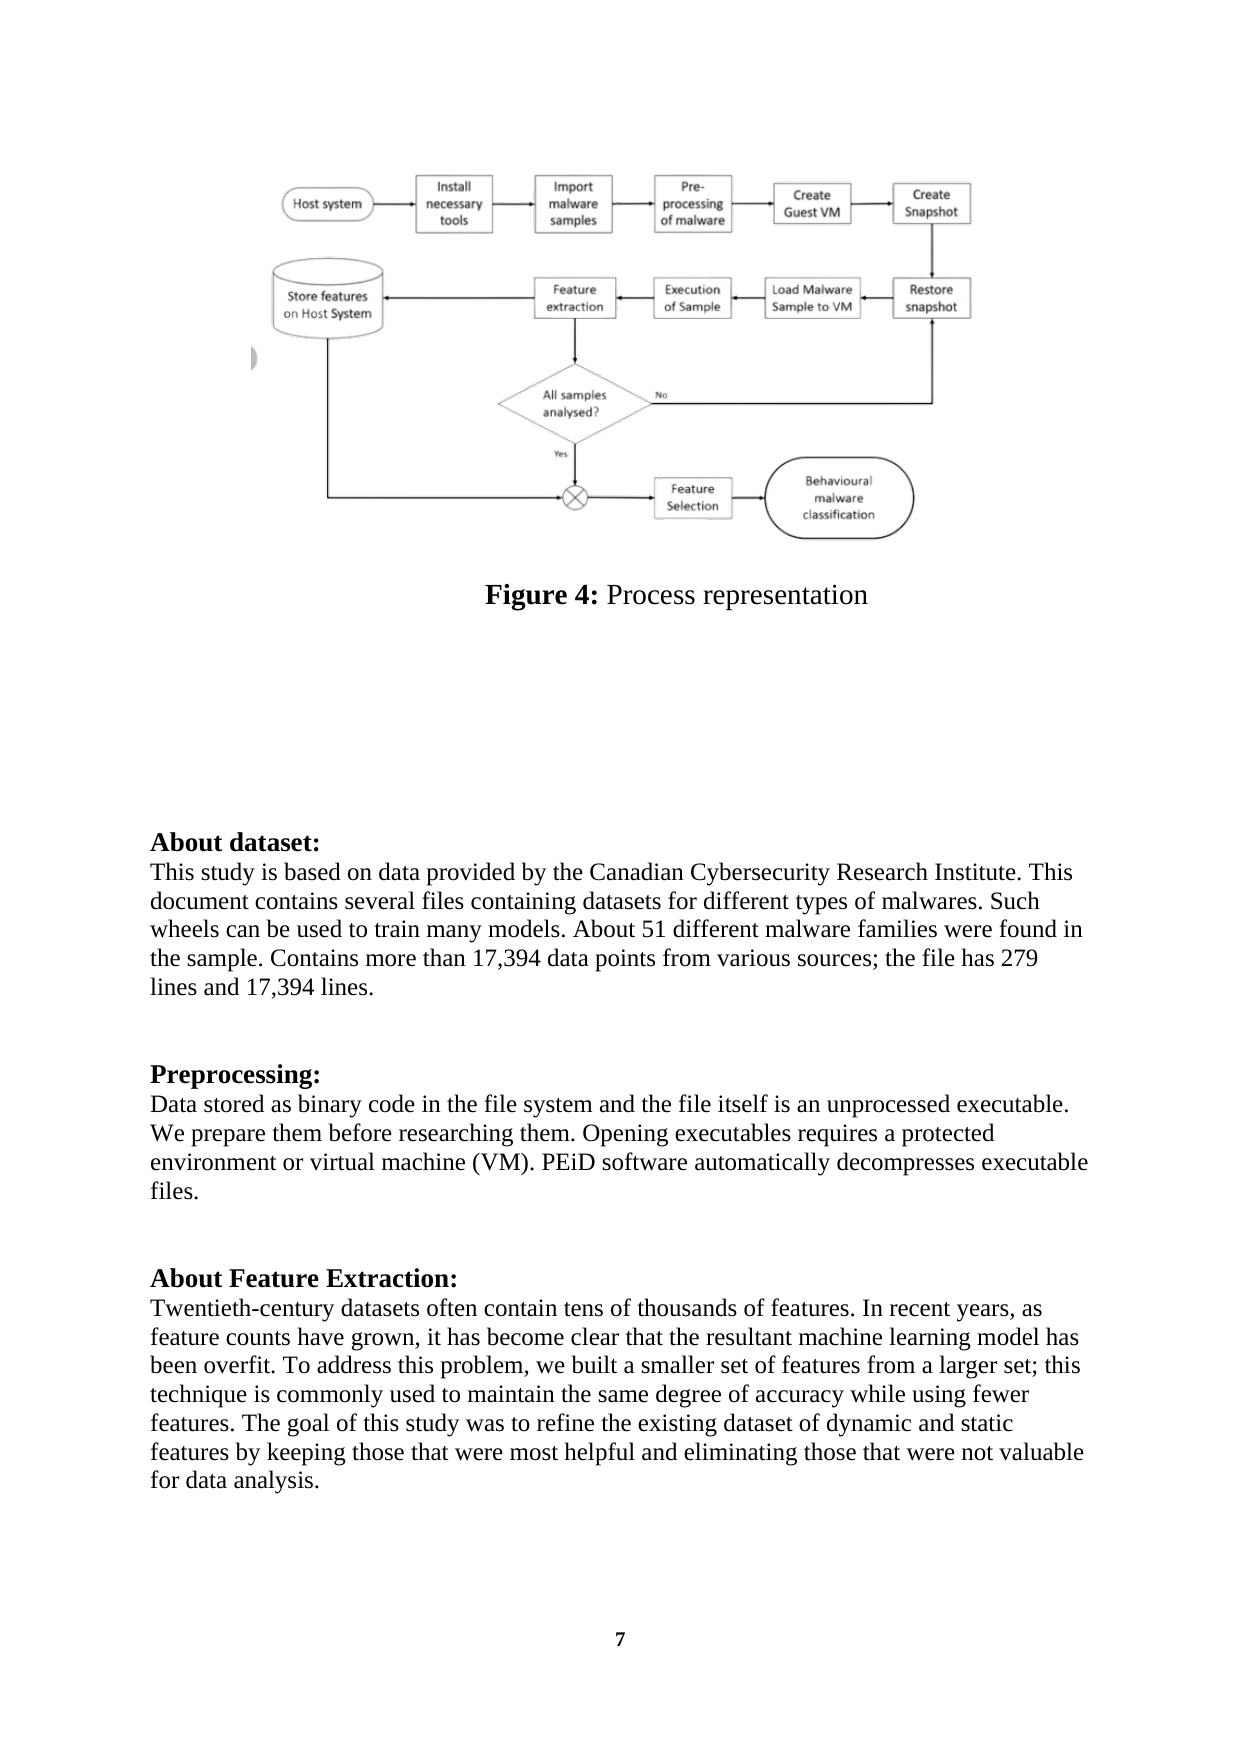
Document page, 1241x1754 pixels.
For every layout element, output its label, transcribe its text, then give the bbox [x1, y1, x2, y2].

text About Feature Extraction: [150, 1262, 1090, 1293]
text About dataset: [150, 826, 1090, 857]
text Preprocessing: [150, 1058, 1090, 1089]
picture [251, 150, 989, 549]
text This study is based on data provided by the Canadian Cybersecurity Research Institute. This document contains several files containing datasets for different types of malwares. Such wheels can be used to train many models. About 51 different malware families were found in the sample. Contains more than 17,394 data points from various sources; the file has 279 lines and 17,394 lines. [150, 857, 1090, 1001]
text Twentieth-century datasets often contain tens of thousands of features. In recent years, as feature counts have grown, it has become clear that the resultant machine learning model has been overfit. To address this problem, we built a smaller set of features from a larger set; this technique is commonly used to maintain the same degree of accuracy while using fewer features. The goal of this study was to refine the existing dataset of dynamic and static features by keeping those that were most helpful and eliminating those that were not valuable for data analysis. [150, 1293, 1090, 1494]
text Figure 4: Process representation [150, 577, 1090, 610]
text Data stored as binary code in the file system and the file itself is an unprocessed executable. We prepare them before researching them. Opening executables requires a protected environment or virtual machine (VM). PEiD software automatically decompresses executable files. [150, 1089, 1090, 1204]
